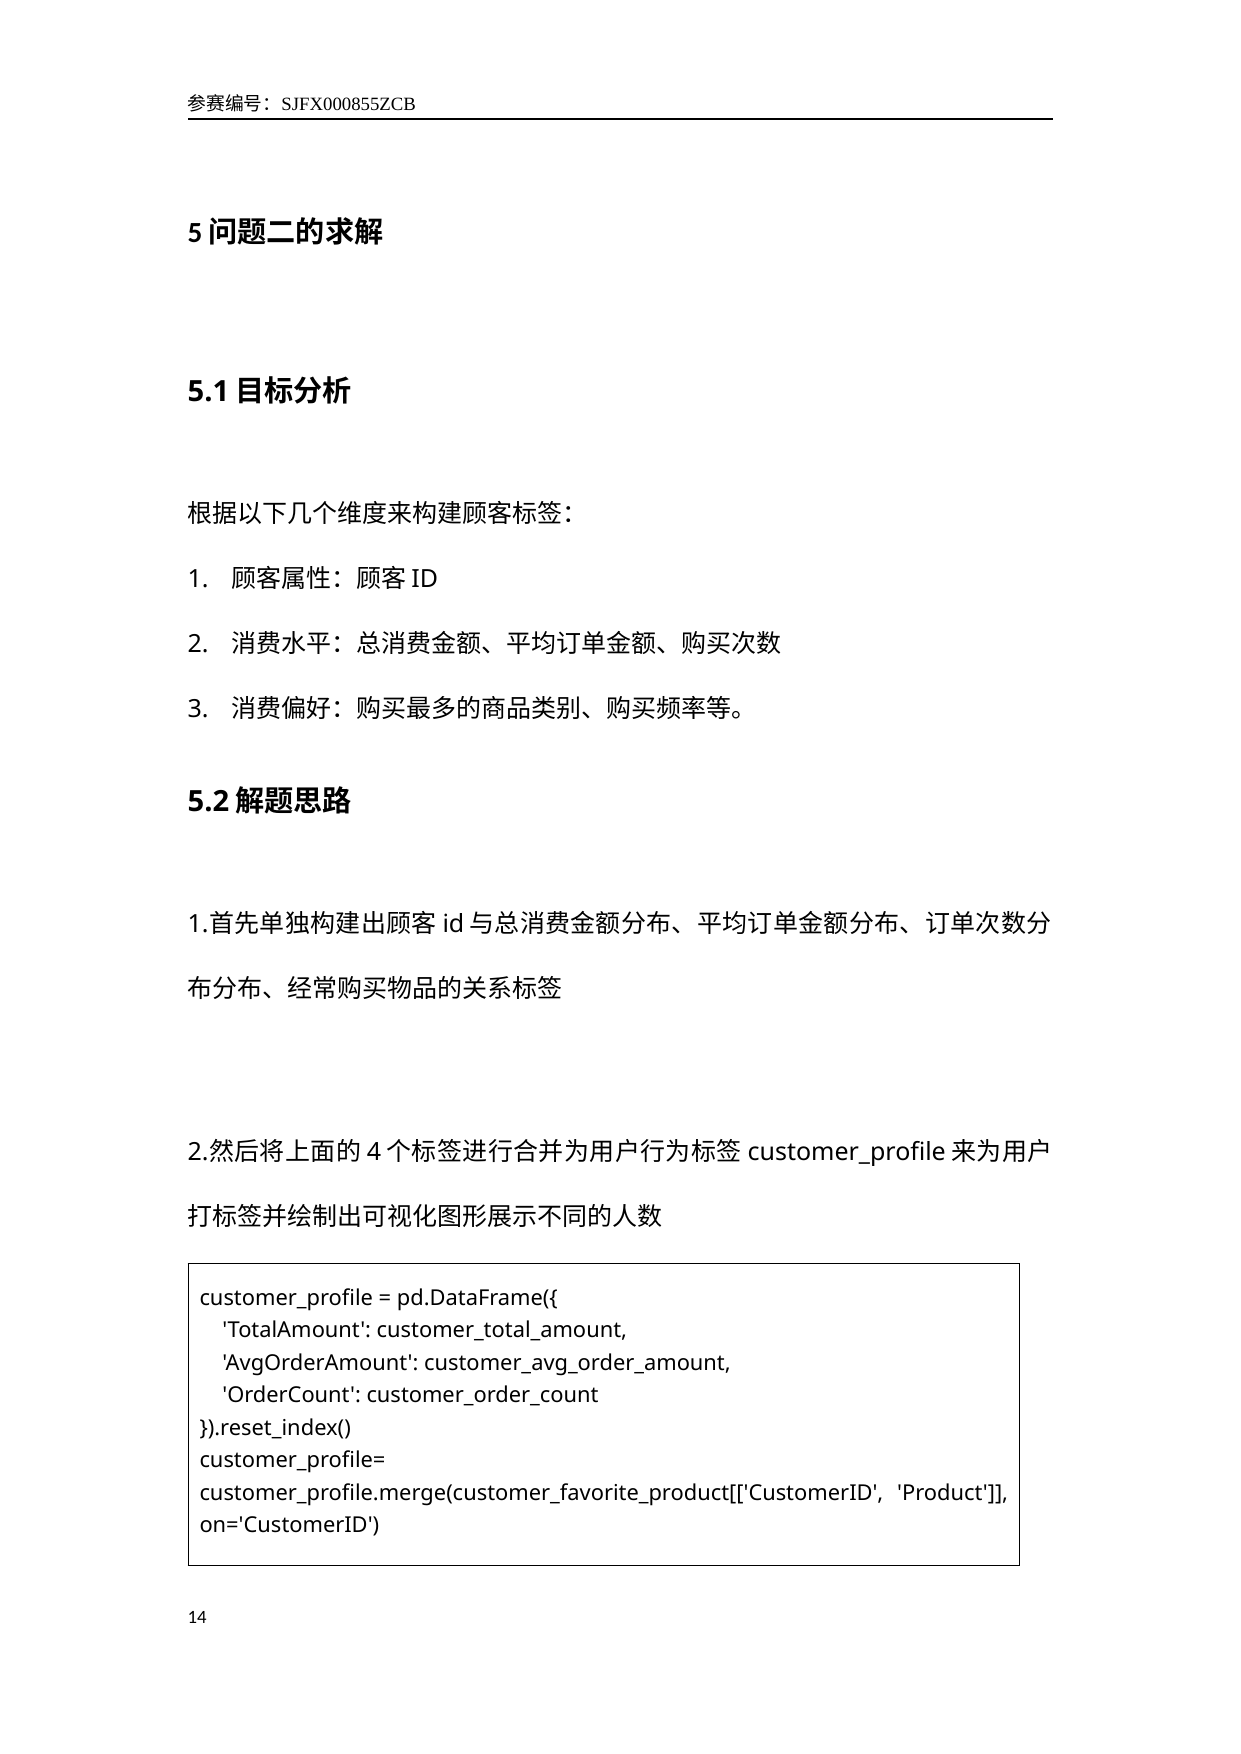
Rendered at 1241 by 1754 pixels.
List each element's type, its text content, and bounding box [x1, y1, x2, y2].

subtitle 5问题二的求解 [187, 197, 1053, 262]
table_header customer_profile = pd.DataFrame({ 'TotalAmount': customer_total_amount, 'AvgOrderAmount': customer_avg_order_amount, 'OrderCount': customer_order_count }).reset_index() customer_profile= customer_profile.merge(customer_favorite_product[['CustomerID', 'Product']], on='CustomerID') [189, 1264, 1019, 1564]
list 消费偏好：购买最多的商品类别、购买频率等。 [187, 674, 1053, 739]
subtitle 5.2解题思路 [187, 766, 1053, 831]
text 1.首先单独构建出顾客id与总消费金额分布、平均订单金额分布、订单次数分布分布、经常购买物品的关系标签 [187, 889, 1053, 1019]
text 2.然后将上面的4个标签进行合并为用户行为标签customer_profile来为用户打标签并绘制出可视化图形展示不同的人数 [187, 1117, 1053, 1247]
subtitle 5.1目标分析 [187, 356, 1053, 421]
text 根据以下几个维度来构建顾客标签： [187, 479, 1053, 544]
list 顾客属性：顾客ID [187, 544, 1053, 609]
list 消费水平：总消费金额、平均订单金额、购买次数 [187, 609, 1053, 674]
